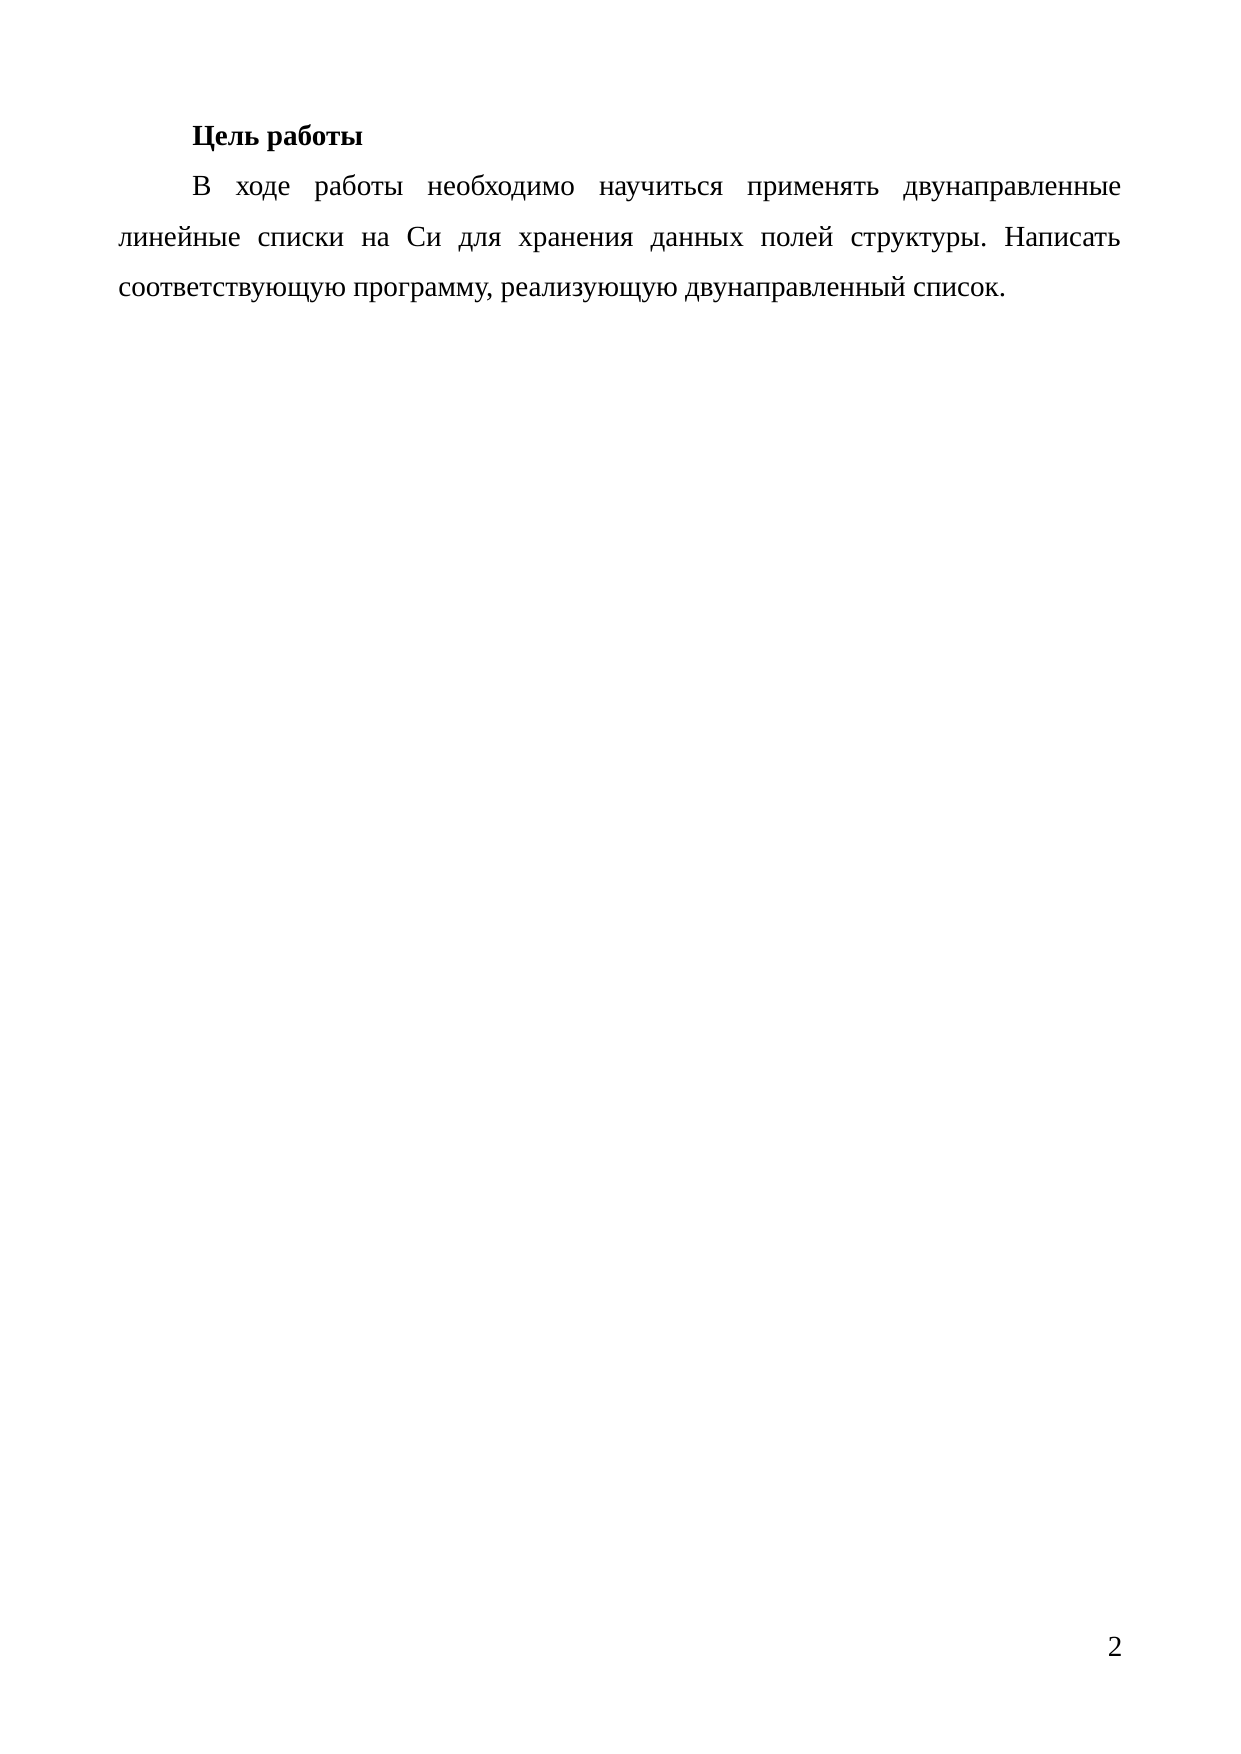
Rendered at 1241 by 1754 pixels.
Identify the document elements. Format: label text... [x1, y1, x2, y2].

text В ходе работы необходимо научиться применять двунаправленные линейные списки на Си для хранения данных полей структуры. Написать соответствующую программу, реализующую двунаправленный список. [118, 168, 1122, 303]
subtitle Цель работы [118, 118, 1122, 152]
